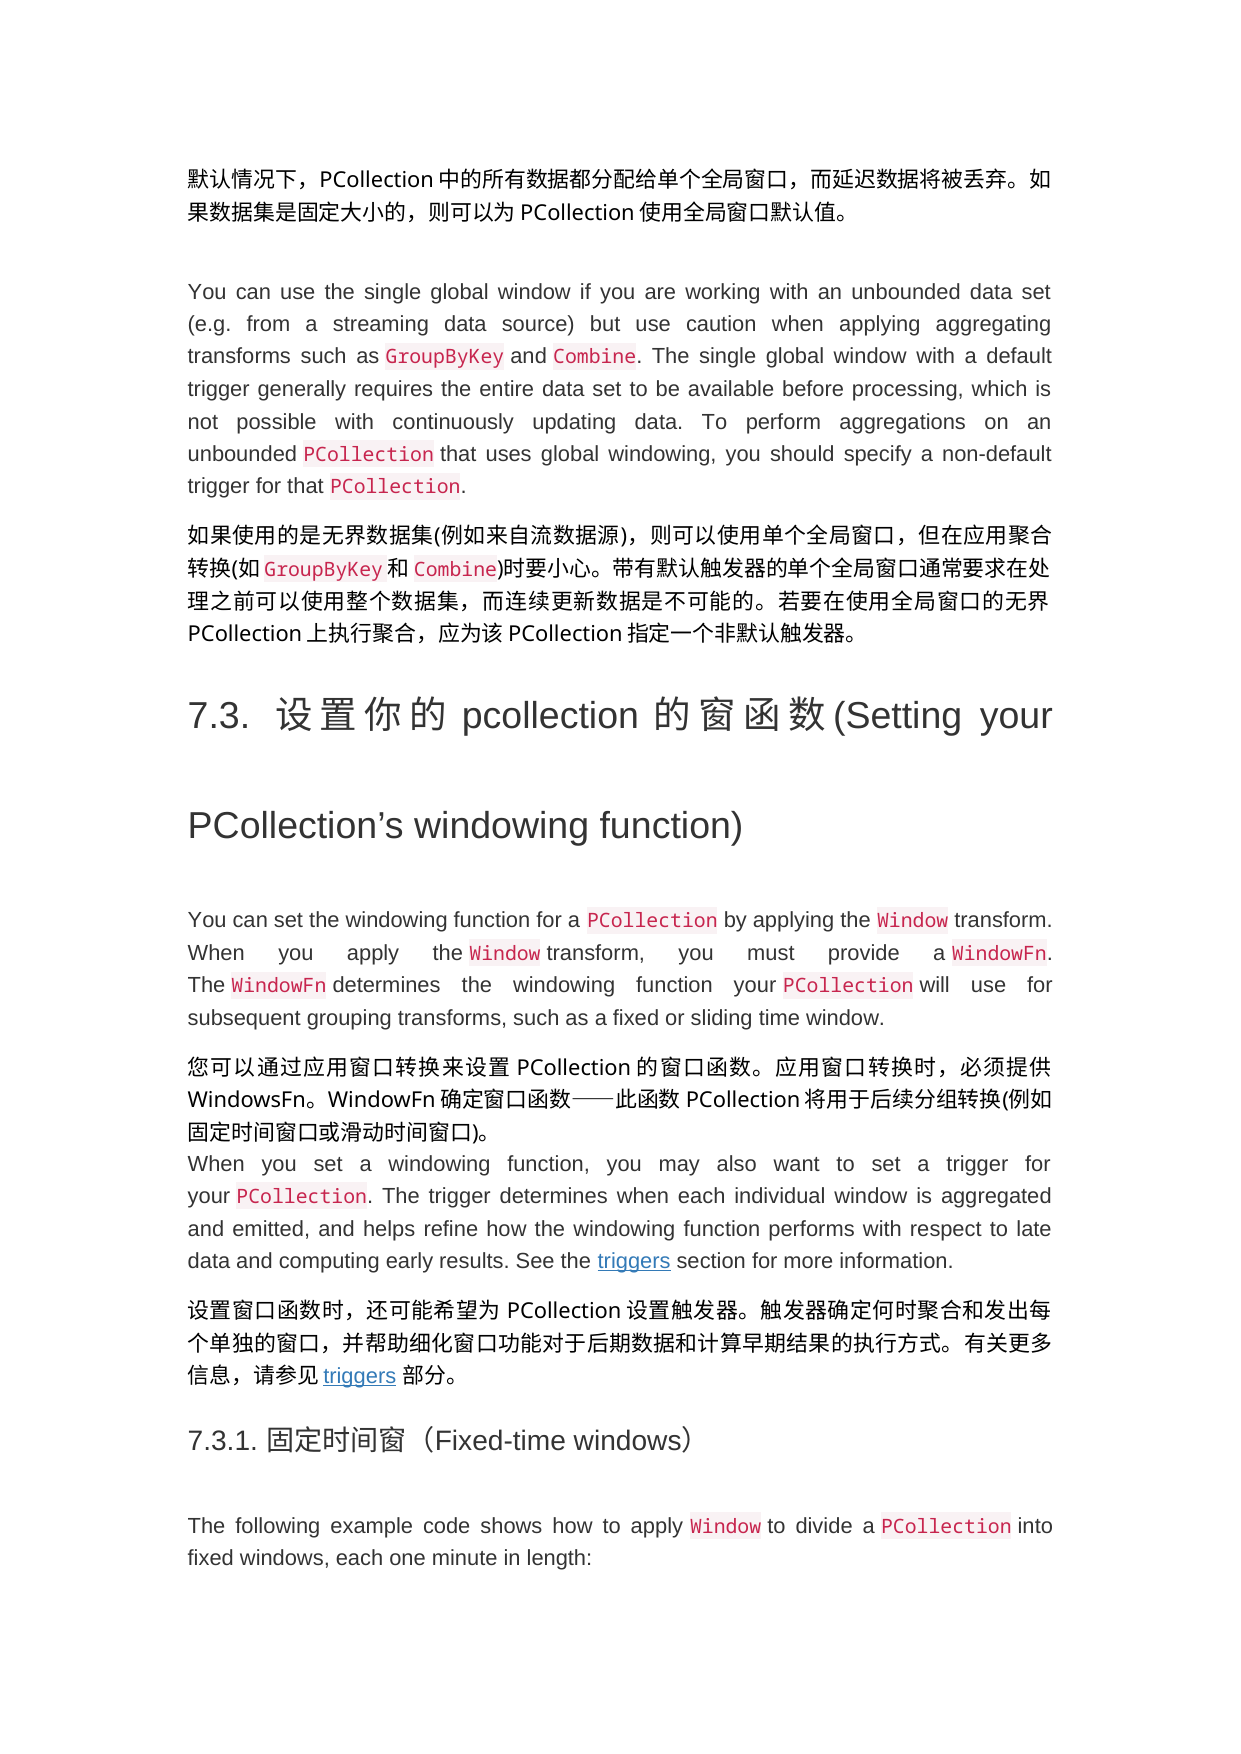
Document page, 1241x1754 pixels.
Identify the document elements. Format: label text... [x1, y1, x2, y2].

text 默认情况下，PCollection中的所有数据都分配给单个全局窗口，而延迟数据将被丢弃。如果数据集是固定大小的，则可以为PCollection使用全局窗口默认值。 [187, 162, 1053, 227]
subtitle 7.3.1. 固定时间窗（Fixed-time windows） [187, 1406, 1053, 1471]
text You can set the windowing function for a PCollection by applying the Window transform. When you apply the Window transform, you must provide a WindowFn. The WindowFn determines the windowing function your PCollection will use for subsequent grouping transforms, such as a fixed or sliding time window. [187, 904, 1053, 1034]
subtitle 7.3. 设置你的pcollection的窗函数(Setting your PCollection’s windowing function) [187, 679, 1053, 857]
text The following example code shows how to apply Window to divide a PCollection into fixed windows, each one minute in length: [187, 1509, 1053, 1574]
text When you set a windowing function, you may also want to set a trigger for your PCollection. The trigger determines when each individual window is aggregated and emitted, and helps refine how the windowing function performs with respect to late data and computing early results. See the triggers section for more information. [187, 1147, 1053, 1277]
text 设置窗口函数时，还可能希望为PCollection设置触发器。触发器确定何时聚合和发出每个单独的窗口，并帮助细化窗口功能对于后期数据和计算早期结果的执行方式。有关更多信息，请参见triggers 部分。 [187, 1293, 1053, 1390]
text 您可以通过应用窗口转换来设置PCollection的窗口函数。应用窗口转换时，必须提供WindowsFn。WindowFn确定窗口函数——此函数PCollection将用于后续分组转换(例如固定时间窗口或滑动时间窗口)。 [187, 1049, 1053, 1147]
text You can use the single global window if you are working with an unbounded data set (e.g. from a streaming data source) but use caution when applying aggregating transforms such as GroupByKey and Combine. The single global window with a default trigger generally requires the entire data set to be available before processing, which is not possible with continuously updating data. To perform aggregations on an unbounded PCollection that uses global windowing, you should specify a non-default trigger for that PCollection. [187, 275, 1053, 503]
text 如果使用的是无界数据集(例如来自流数据源)，则可以使用单个全局窗口，但在应用聚合转换(如GroupByKey和 Combine)时要小心。带有默认触发器的单个全局窗口通常要求在处理之前可以使用整个数据集，而连续更新数据是不可能的。若要在使用全局窗口的无界PCollection上执行聚合，应为该PCollection指定一个非默认触发器。 [187, 518, 1053, 648]
